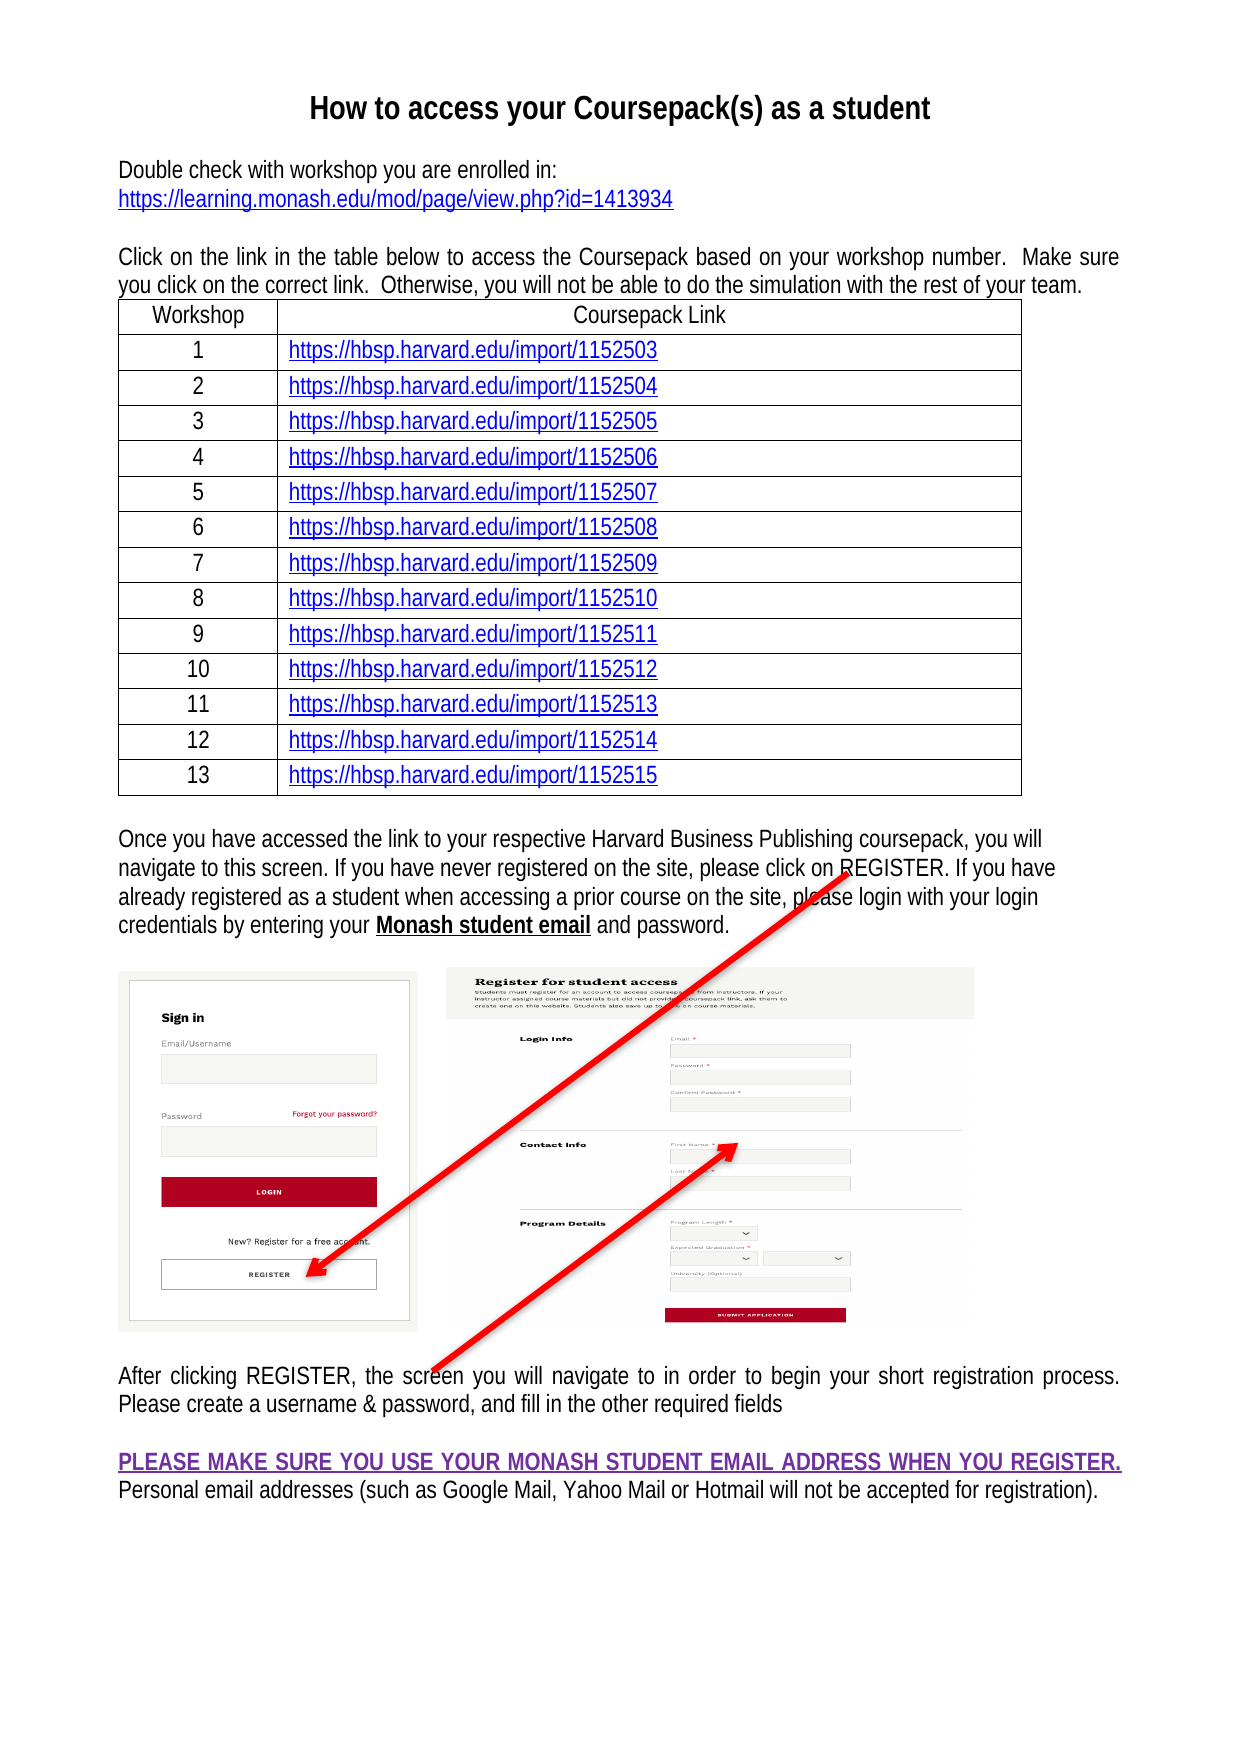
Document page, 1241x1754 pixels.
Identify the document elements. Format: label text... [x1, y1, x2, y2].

table_cell 3 [119, 406, 277, 440]
table_cell 5 [119, 477, 277, 511]
text https://learning.monash.edu/mod/page/view.php?id=1413934 [118, 184, 1122, 213]
table_header Coursepack Link [278, 300, 1021, 334]
table_cell 12 [119, 725, 277, 759]
text Double check with workshop you are enrolled in: [118, 156, 1122, 184]
text Click on the link in the table below to access the Coursepack based on your workshop number. Make sure you click on the correct link. Otherwise, you will not be able to do the simulation with the rest of your team. [118, 241, 1122, 299]
table_cell https://hbsp.harvard.edu/import/1152509 [278, 548, 1021, 582]
table_cell https://hbsp.harvard.edu/import/1152508 [278, 512, 1021, 547]
table_cell 1 [119, 335, 277, 369]
table_cell 7 [119, 548, 277, 582]
table_cell 10 [119, 654, 277, 688]
table_cell 13 [119, 760, 277, 794]
table_cell 8 [119, 583, 277, 617]
table_cell https://hbsp.harvard.edu/import/1152505 [278, 406, 1021, 440]
table_cell https://hbsp.harvard.edu/import/1152507 [278, 477, 1021, 511]
table_cell https://hbsp.harvard.edu/import/1152512 [278, 654, 1021, 688]
table_header Workshop [119, 300, 277, 334]
table_cell https://hbsp.harvard.edu/import/1152511 [278, 619, 1021, 653]
table_cell https://hbsp.harvard.edu/import/1152510 [278, 583, 1021, 617]
table_cell https://hbsp.harvard.edu/import/1152515 [278, 760, 1021, 794]
table_cell 4 [119, 441, 277, 476]
text Once you have accessed the link to your respective Harvard Business Publishing coursepack, you will navigate to this screen. If you have never registered on the site, please click on REGISTER. If you have already registered as a student when accessing a prior course on the site, please login with your login credentials by entering your Monash student email and password. [118, 824, 1122, 939]
picture [118, 971, 418, 1332]
table_cell 6 [119, 512, 277, 547]
table_cell https://hbsp.harvard.edu/import/1152504 [278, 371, 1021, 405]
picture [446, 967, 715, 1167]
table_cell https://hbsp.harvard.edu/import/1152503 [278, 335, 1021, 369]
table_cell https://hbsp.harvard.edu/import/1152514 [278, 725, 1021, 759]
text How to access your Coursepack(s) as a student [118, 89, 1122, 127]
table_cell https://hbsp.harvard.edu/import/1152506 [278, 441, 1021, 476]
picture [446, 967, 975, 1332]
text PLEASE MAKE SURE YOU USE YOUR MONASH STUDENT EMAIL ADDRESS WHEN YOU REGISTER. Personal email addresses (such as Google Mail, Yahoo Mail or Hotmail will not be accepted for registration). [118, 1447, 1122, 1471]
table_cell 11 [119, 689, 277, 724]
table_cell 2 [119, 371, 277, 405]
table_cell 9 [119, 619, 277, 653]
text PLEASE MAKE SURE YOU USE YOUR MONASH STUDENT EMAIL ADDRESS WHEN YOU REGISTER. Personal email addresses (such as Google Mail, Yahoo Mail or Hotmail will not be accepted for registration). [118, 1473, 1122, 1504]
text After clicking REGISTER, the screen you will navigate to in order to begin your short registration process. Please create a username & password, and fill in the other required fields [118, 1361, 1122, 1418]
table_cell https://hbsp.harvard.edu/import/1152513 [278, 689, 1021, 724]
